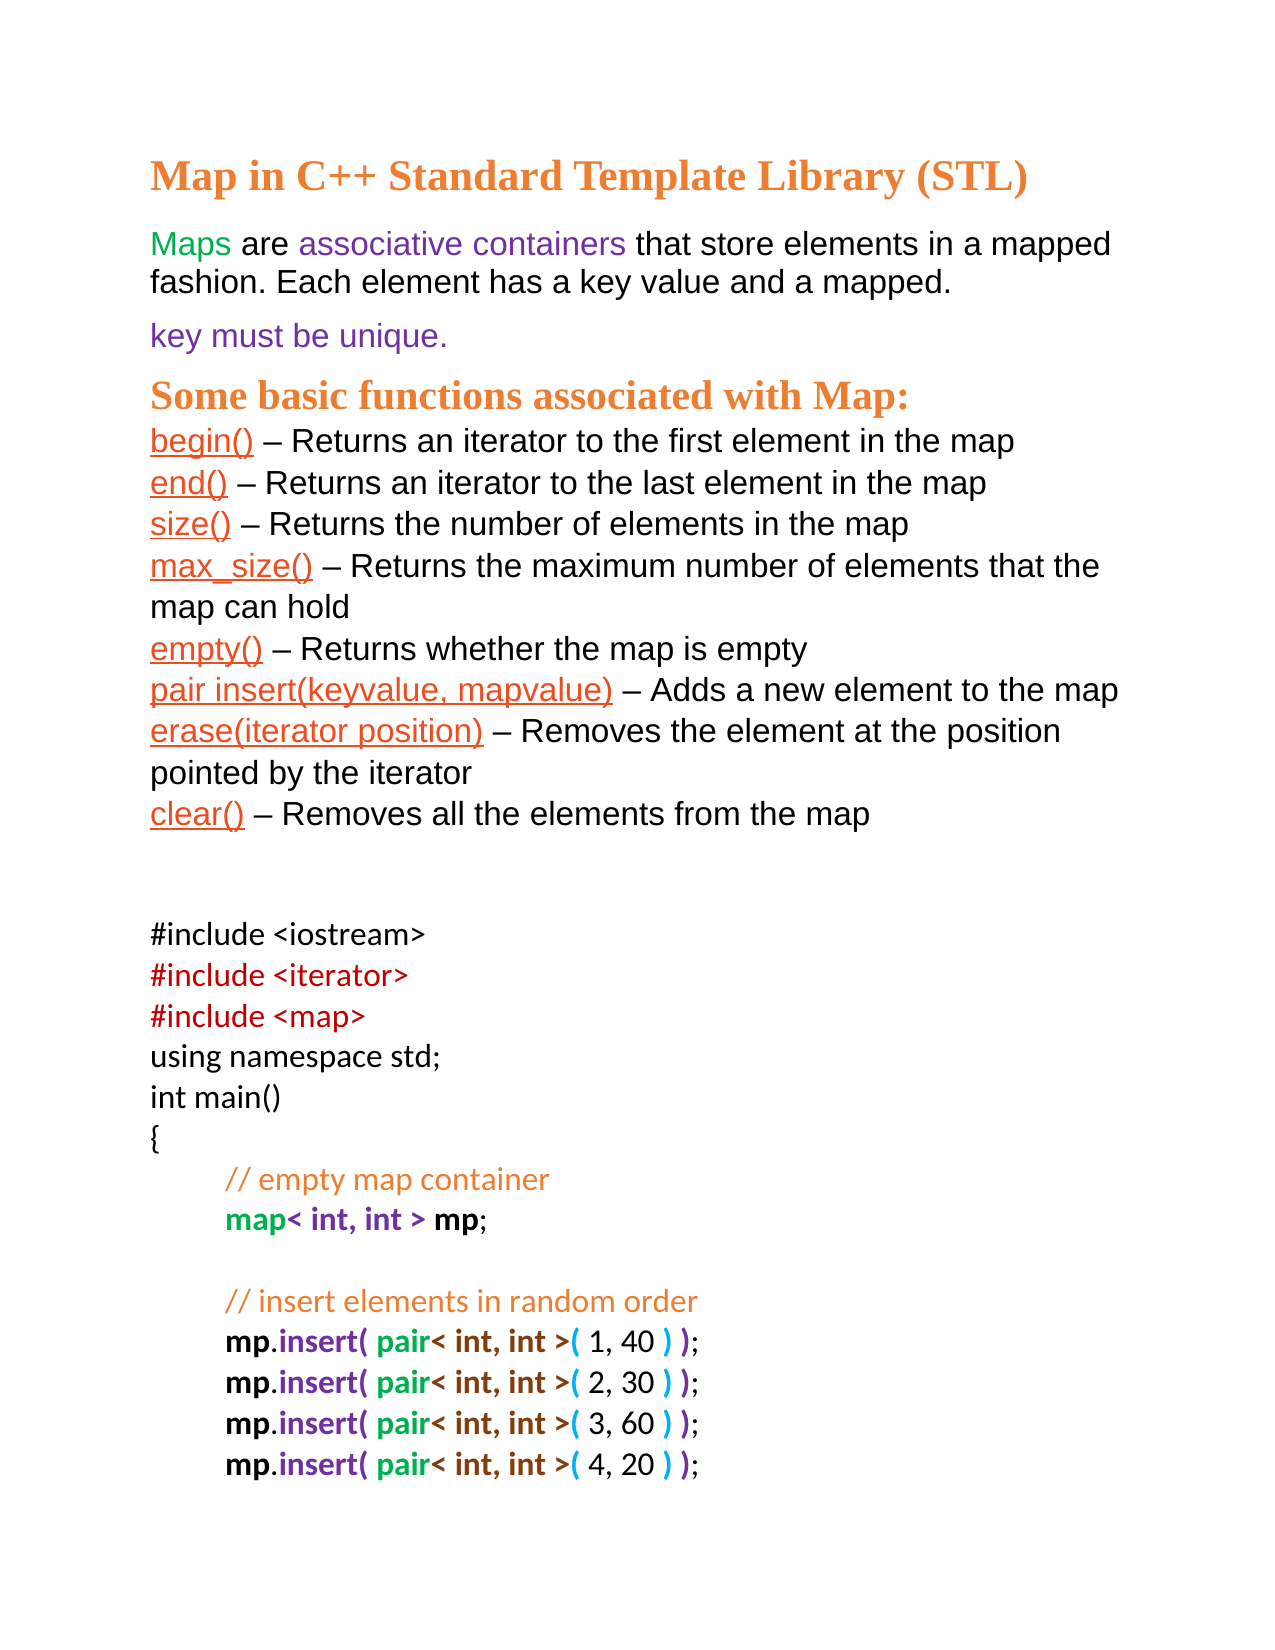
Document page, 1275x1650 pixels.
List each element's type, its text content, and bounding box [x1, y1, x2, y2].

text #include <iterator> [150, 954, 1125, 994]
text #include <map> [150, 994, 1125, 1035]
text Some basic functions associated with Map: begin() – Returns an iterator to the first element in the map end() – Returns an iterator to the last element in the map size() – Returns the number of elements in the map max_size() – Returns the maximum number of elements that the map can hold empty() – Returns whether the map is empty pair insert(keyvalue, mapvalue) – Adds a new element to the map erase(iterator position) – Removes the element at the position pointed by the iterator clear() – Removes all the elements from the map [150, 370, 1125, 833]
text // empty map container [150, 1157, 1125, 1198]
text int main() [150, 1076, 1125, 1117]
text Maps are associative containers that store elements in a mapped fashion. Each element has a key value and a mapped. [150, 224, 1125, 301]
text key must be unique. [150, 316, 1125, 355]
text using namespace std; [150, 1035, 1125, 1076]
text mp.insert( pair< int, int >( 3, 60 ) ); [150, 1402, 1125, 1443]
text mp.insert( pair< int, int >( 2, 30 ) ); [150, 1361, 1125, 1402]
text Map in C++ Standard Template Library (STL) [150, 150, 1125, 200]
text // insert elements in random order [150, 1280, 1125, 1320]
text map< int, int > mp; [150, 1198, 1125, 1239]
text { [150, 1117, 1125, 1157]
text mp.insert( pair< int, int >( 1, 40 ) ); [150, 1320, 1125, 1361]
text mp.insert( pair< int, int >( 4, 20 ) ); [150, 1443, 1125, 1483]
text #include <iostream> [150, 913, 1125, 954]
